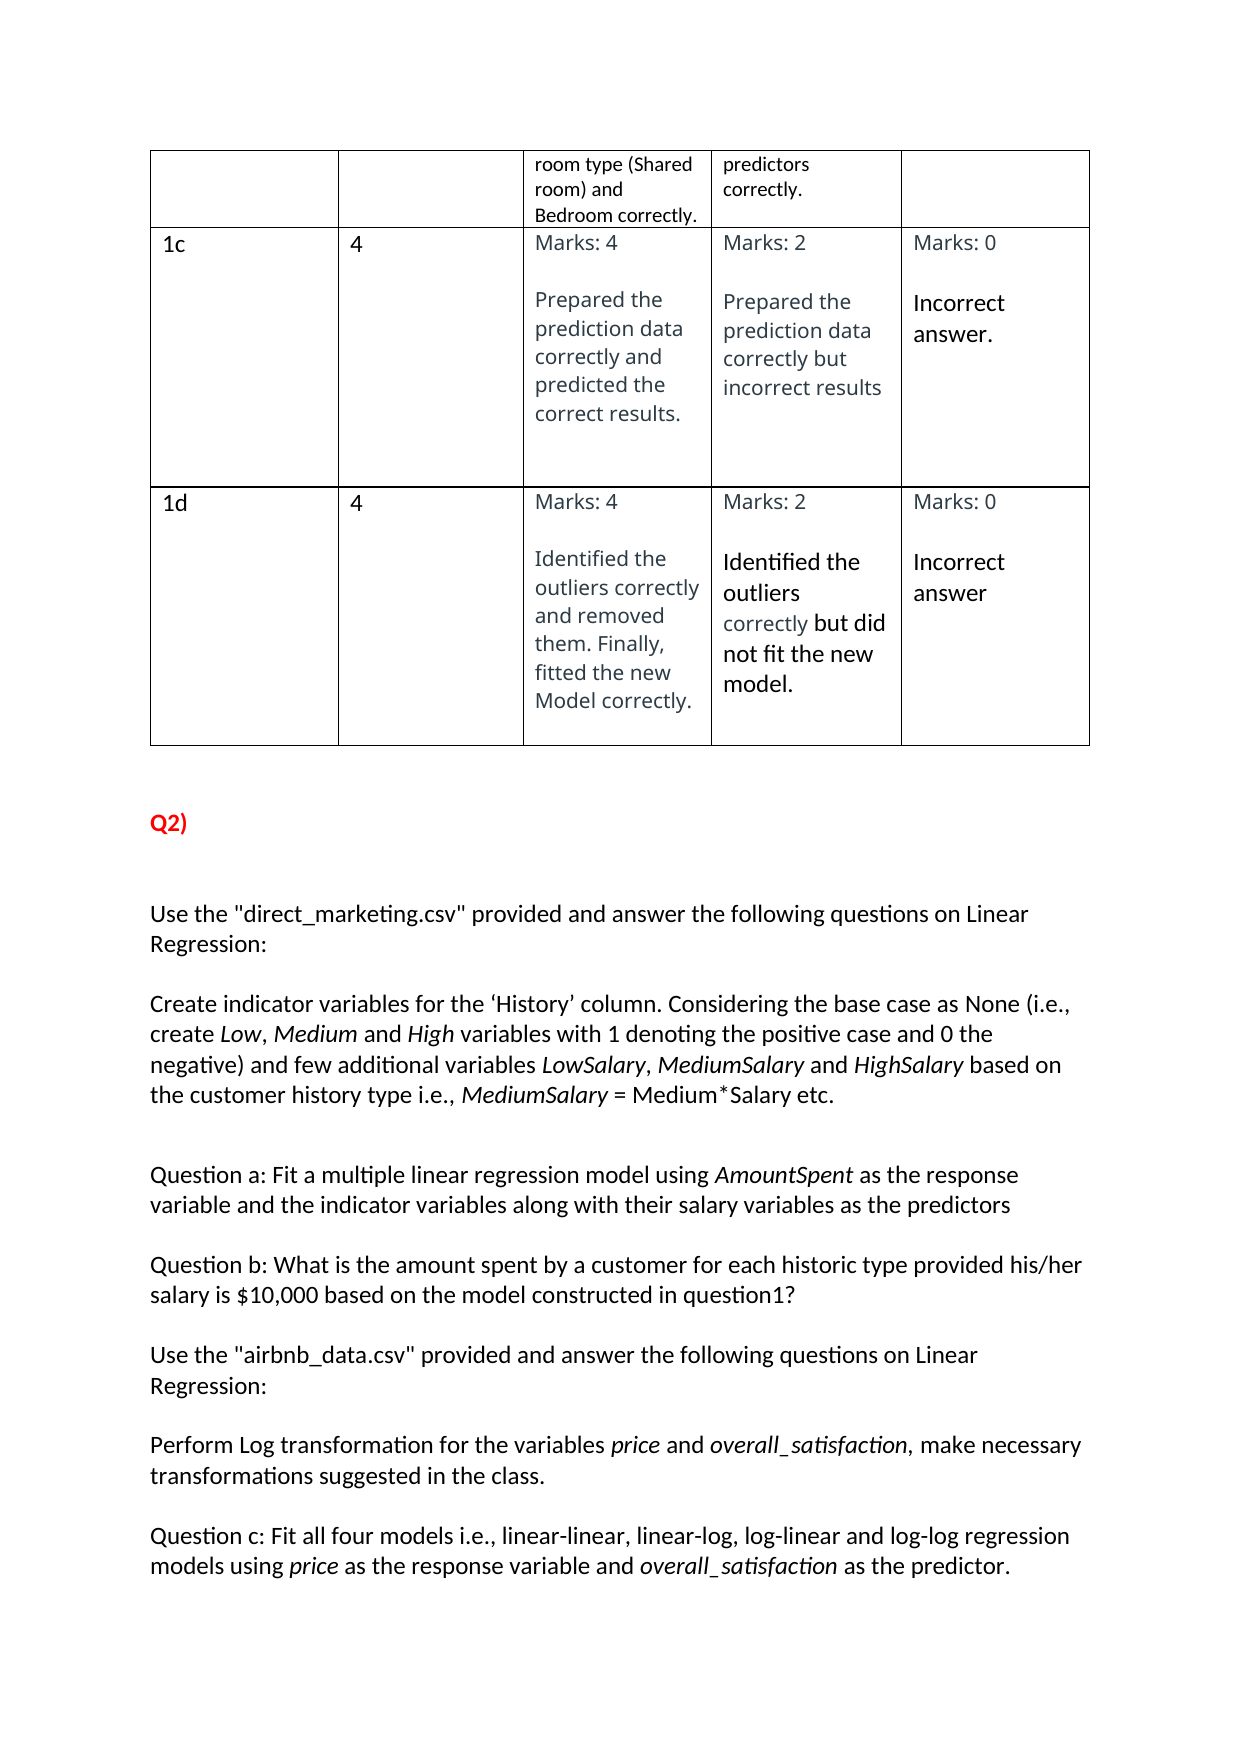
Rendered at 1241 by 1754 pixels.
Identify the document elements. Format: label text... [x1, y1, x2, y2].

table_cell Marks: 2 Prepared the prediction data correctly but incorrect results [712, 228, 901, 486]
text Create indicator variables for the ‘History’ column. Considering the base case as None (i.e., create Low, Medium and High variables with 1 denoting the positive case and 0 the negative) and few additional variables LowSalary, MediumSalary and HighSalary based on the customer history type i.e., MediumSalary = Medium*Salary etc. [150, 988, 1090, 1110]
table_cell 1d [151, 488, 338, 745]
table_cell 4 [339, 488, 523, 745]
table_cell Marks: 0 Incorrect answer [902, 488, 1089, 745]
text Use the "airbnb_data.csv" provided and answer the following questions on Linear Regression: [150, 1339, 1090, 1400]
table_cell 1c [151, 228, 338, 486]
table_cell Marks: 4 Identified the outliers correctly and removed them. Finally, fitted the new Model correctly. [524, 488, 711, 745]
table_cell Marks: 0 Incorrect answer. [902, 228, 1089, 486]
table_cell 4 [339, 151, 523, 227]
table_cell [902, 151, 1089, 227]
text Question c: Fit all four models i.e., linear-linear, linear-log, log-linear and log-log regression models using price as the response variable and overall_satisfaction as the predictor. [150, 1520, 1090, 1581]
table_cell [524, 151, 711, 227]
text Perform Log transformation for the variables price and overall_satisfaction, make necessary transformations suggested in the class. [150, 1429, 1090, 1491]
table_cell Marks: 2 Identified the outliers correctly but did not fit the new model. [712, 488, 901, 745]
table_cell 4 [339, 228, 523, 486]
table_cell 1b [151, 151, 338, 227]
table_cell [712, 151, 901, 227]
text Question a: Fit a multiple linear regression model using AmountSpent as the response variable and the indicator variables along with their salary variables as the predictors [150, 1159, 1090, 1220]
table_cell Marks: 4 Prepared the prediction data correctly and predicted the correct results. [524, 228, 711, 486]
text Q2) [150, 807, 1090, 838]
text Question b: What is the amount spent by a customer for each historic type provided his/her salary is $10,000 based on the model constructed in question1? [150, 1249, 1090, 1310]
text Use the "direct_marketing.csv" provided and answer the following questions on Linear Regression: [150, 898, 1090, 959]
